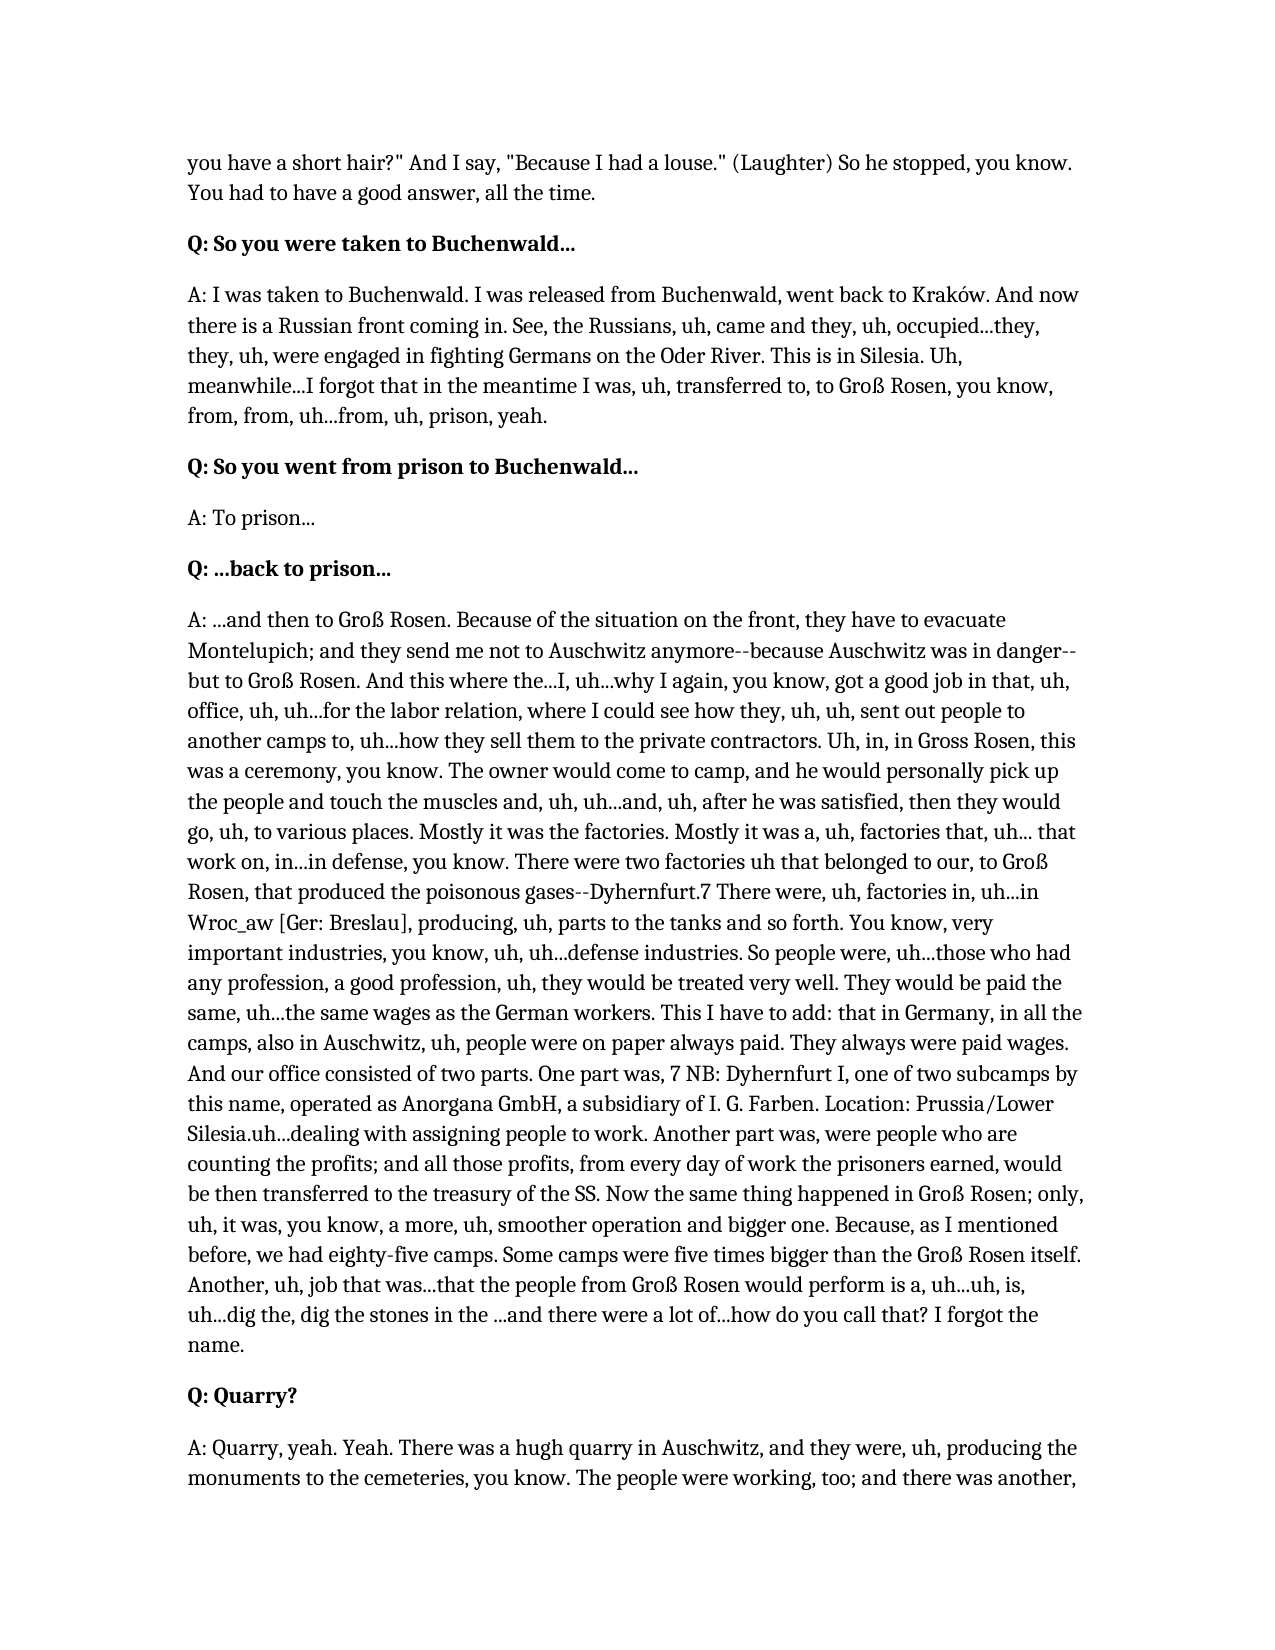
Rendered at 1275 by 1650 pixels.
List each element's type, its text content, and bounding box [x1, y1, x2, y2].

text A: ...and then to Groß Rosen. Because of the situation on the front, they have to evacuate Montelupich; and they send me not to Auschwitz anymore--because Auschwitz was in danger--but to Groß Rosen. And this where the...I, uh...why I again, you know, got a good job in that, uh, office, uh, uh...for the labor relation, where I could see how they, uh, uh, sent out people to another camps to, uh...how they sell them to the private contractors. Uh, in, in Gross Rosen, this was a ceremony, you know. The owner would come to camp, and he would personally pick up the people and touch the muscles and, uh, uh...and, uh, after he was satisfied, then they would go, uh, to various places. Mostly it was the factories. Mostly it was a, uh, factories that, uh... that work on, in...in defense, you know. There were two factories uh that belonged to our, to Groß Rosen, that produced the poisonous gases--Dyhernfurt.7 There were, uh, factories in, uh...in Wroc_aw [Ger: Breslau], producing, uh, parts to the tanks and so forth. You know, very important industries, you know, uh, uh...defense industries. So people were, uh...those who had any profession, a good profession, uh, they would be treated very well. They would be paid the same, uh...the same wages as the German workers. This I have to add: that in Germany, in all the camps, also in Auschwitz, uh, people were on paper always paid. They always were paid wages. And our office consisted of two parts. One part was, 7 NB: Dyhernfurt I, one of two subcamps by this name, operated as Anorgana GmbH, a subsidiary of I. G. Farben. Location: Prussia/Lower Silesia.uh...dealing with assigning people to work. Another part was, were people who are counting the profits; and all those profits, from every day of work the prisoners earned, would be then transferred to the treasury of the SS. Now the same thing happened in Groß Rosen; only, uh, it was, you know, a more, uh, smoother operation and bigger one. Because, as I mentioned before, we had eighty-five camps. Some camps were five times bigger than the Groß Rosen itself. Another, uh, job that was...that the people from Groß Rosen would perform is a, uh...uh, is, uh...dig the, dig the stones in the ...and there were a lot of...how do you call that? I forgot the name. [187, 607, 1087, 1359]
text Q: So you went from prison to Buchenwald... [187, 454, 1087, 481]
text A: To prison... [187, 505, 1087, 532]
text A: I was taken to Buchenwald. I was released from Buchenwald, went back to Kraków. And now there is a Russian front coming in. See, the Russians, uh, came and they, uh, occupied...they, they, uh, were engaged in fighting Germans on the Oder River. This is in Silesia. Uh, meanwhile...I forgot that in the meantime I was, uh, transferred to, to Groß Rosen, you know, from, from, uh...from, uh, prison, yeah. [187, 282, 1087, 429]
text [187, 1434, 1087, 1491]
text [187, 150, 1087, 207]
text Q: ...back to prison... [187, 556, 1087, 583]
text Q: Quarry? [187, 1383, 1087, 1410]
text Q: So you were taken to Buchenwald... [187, 231, 1087, 258]
